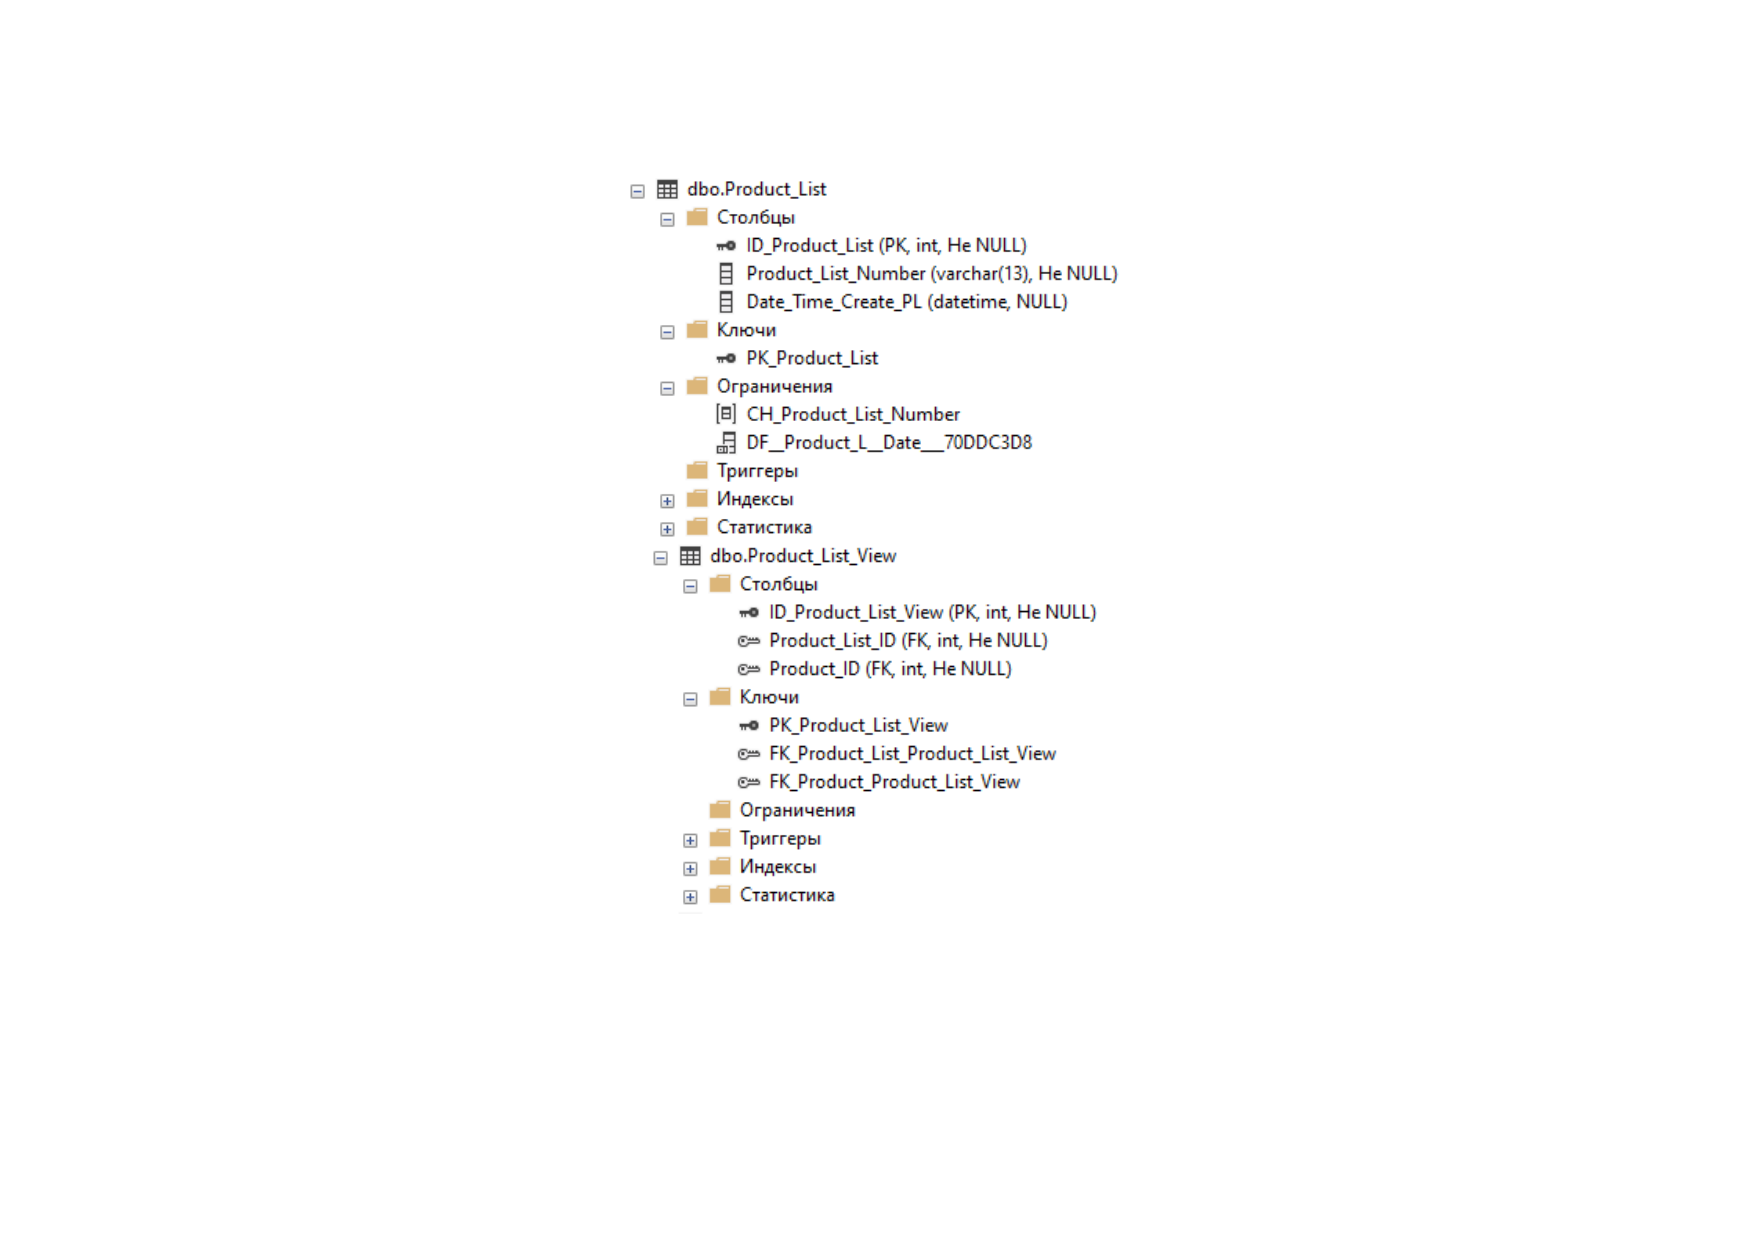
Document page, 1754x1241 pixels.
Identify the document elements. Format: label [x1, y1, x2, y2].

picture [623, 177, 1130, 914]
